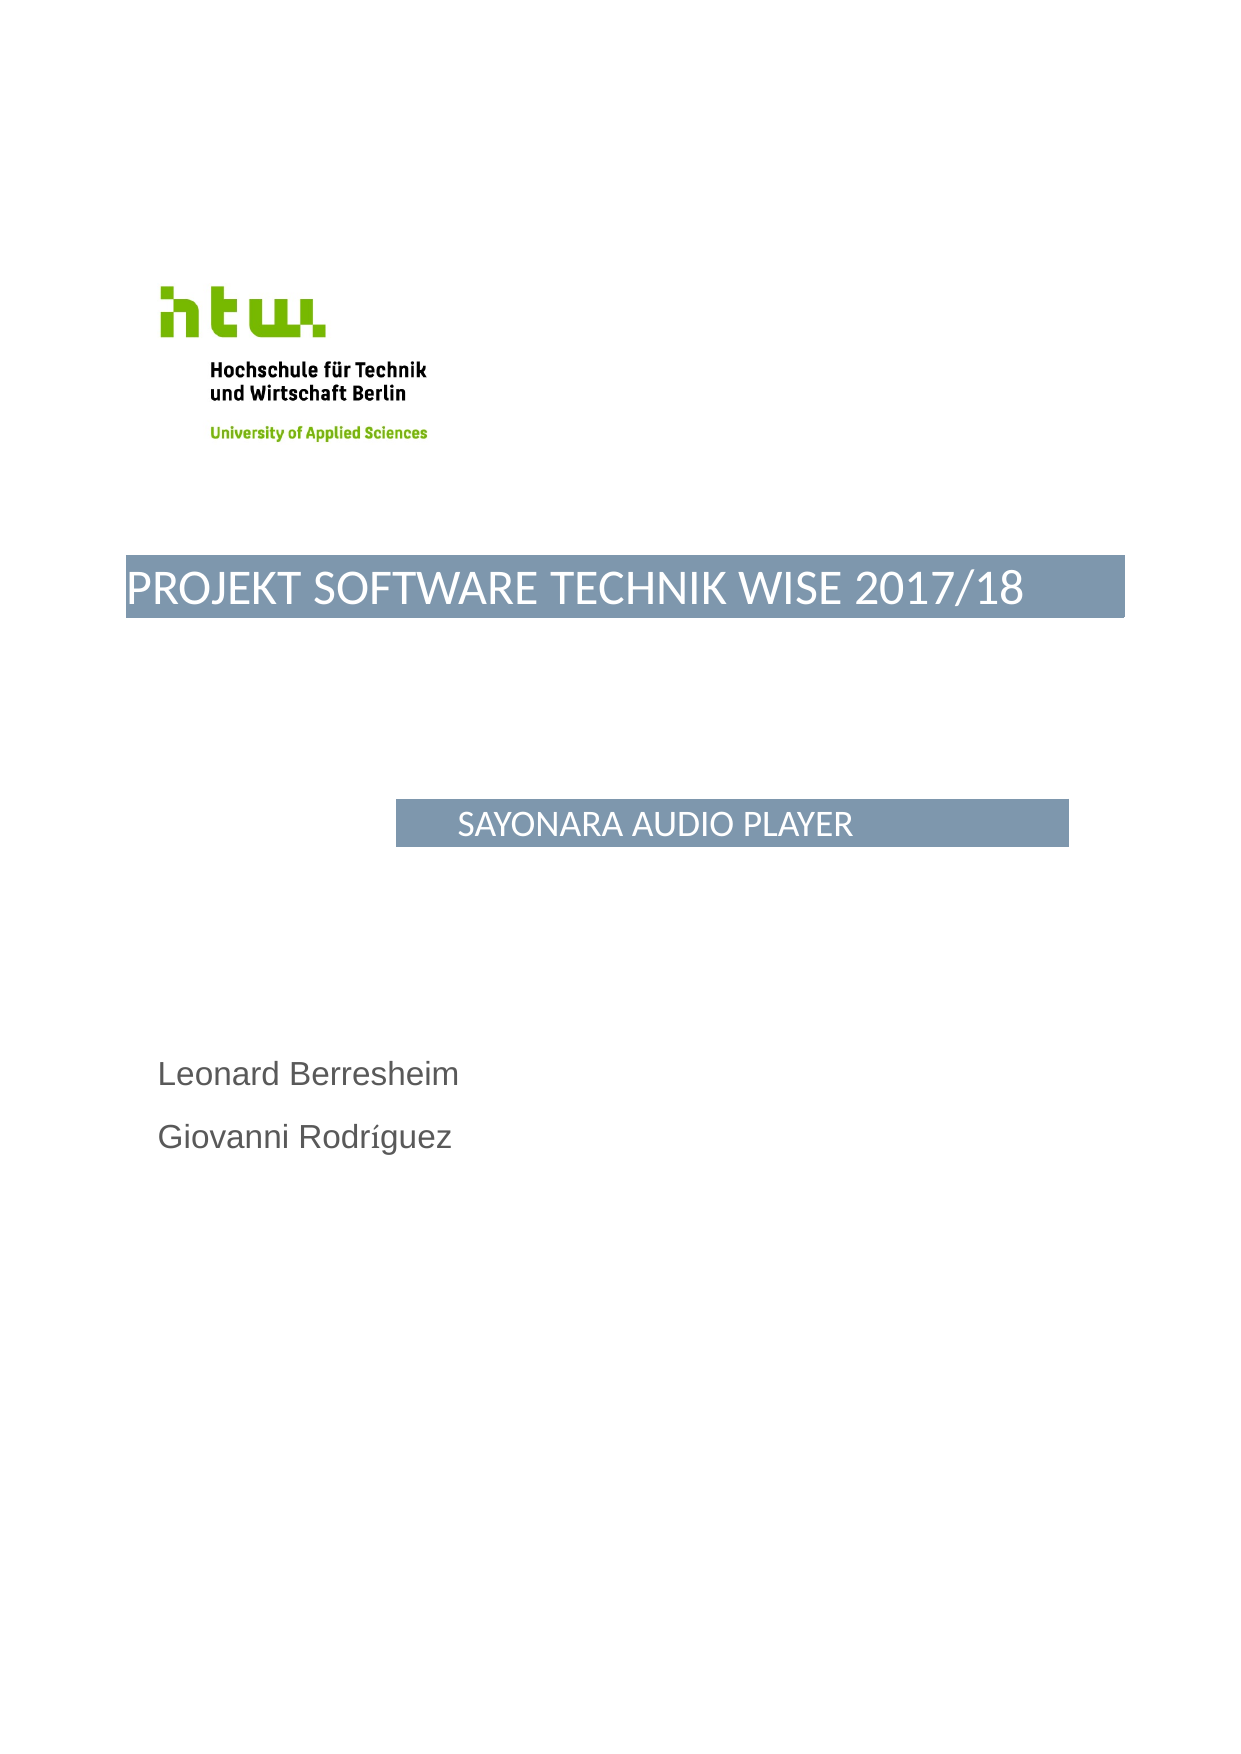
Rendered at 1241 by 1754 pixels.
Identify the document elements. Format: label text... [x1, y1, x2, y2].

text Giovanni Rodríguez [157, 1117, 1083, 1157]
text Sayonara Audio Player [398, 800, 1068, 846]
text Leonard Berresheim [157, 1054, 1083, 1093]
picture [157, 283, 430, 445]
